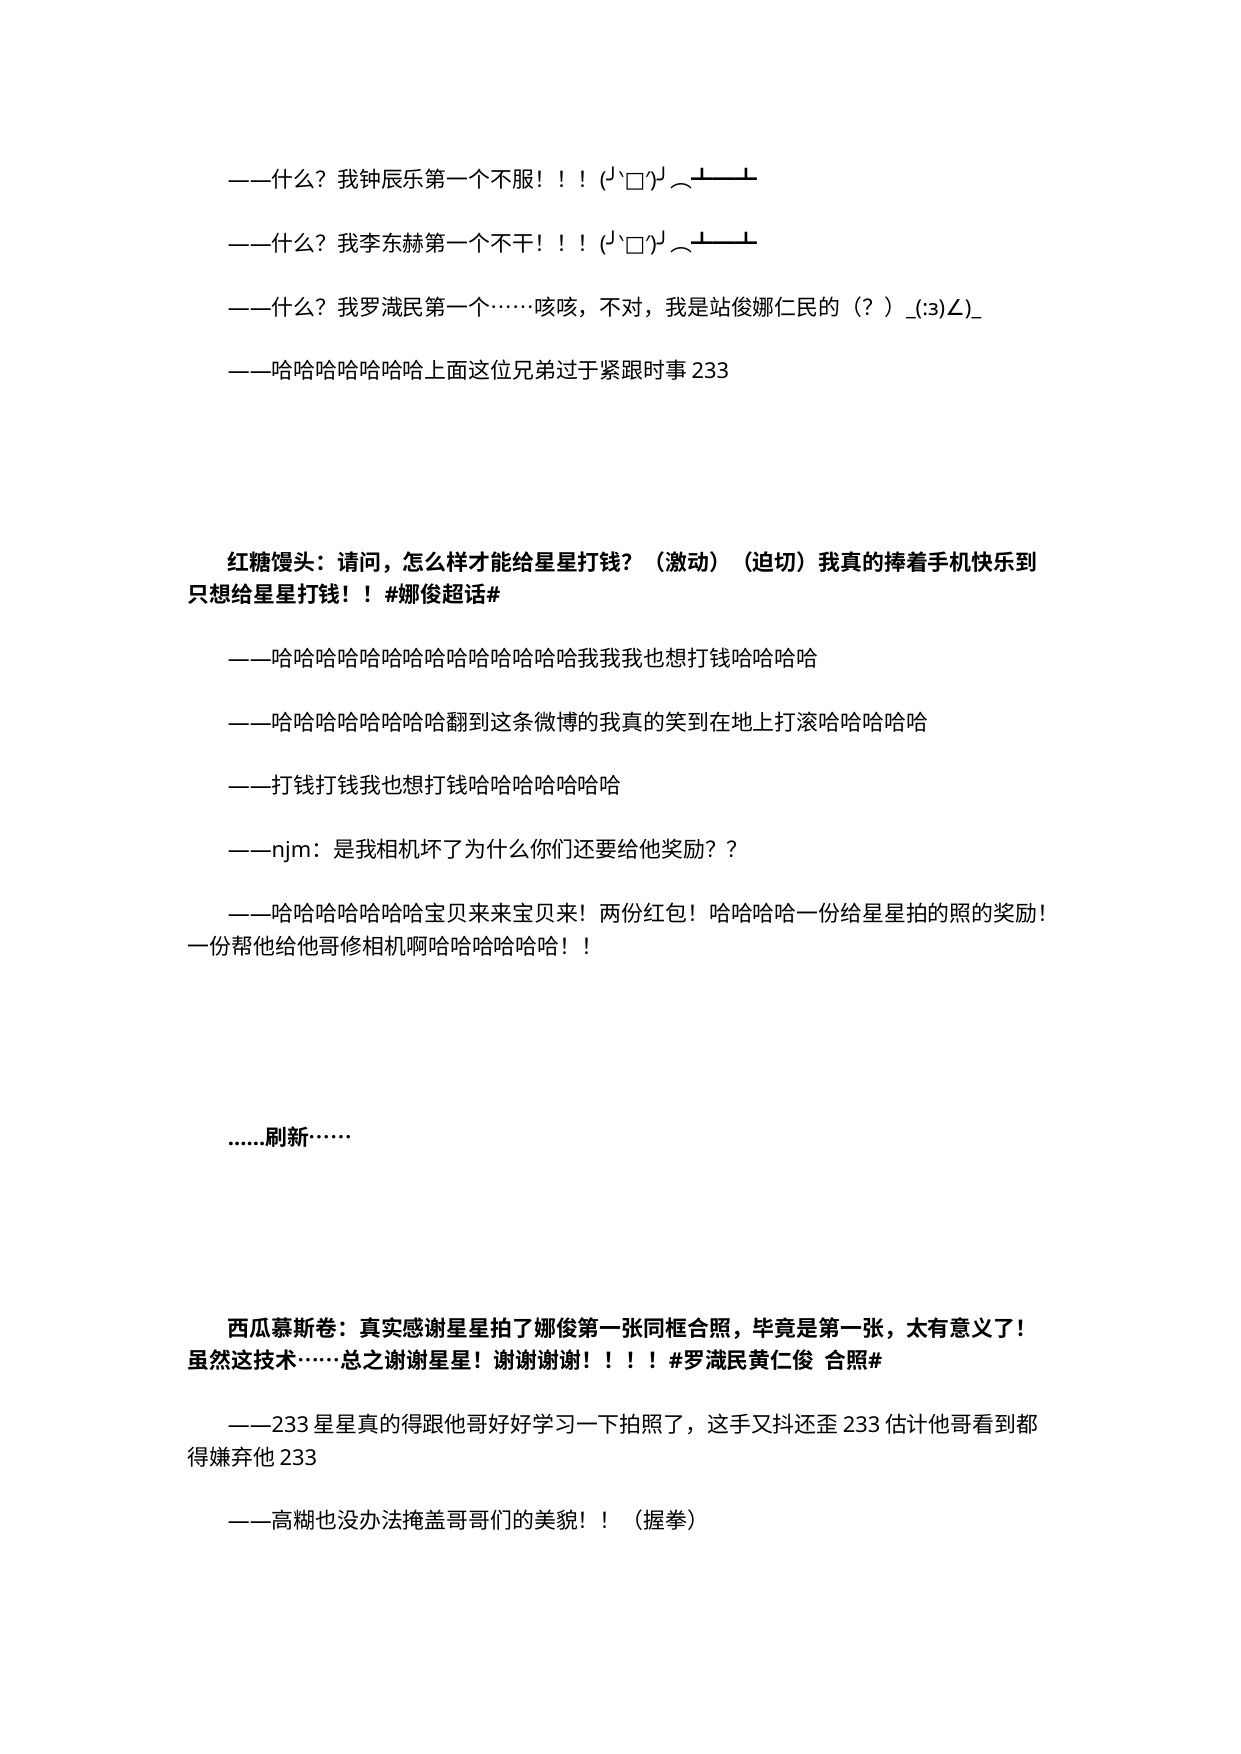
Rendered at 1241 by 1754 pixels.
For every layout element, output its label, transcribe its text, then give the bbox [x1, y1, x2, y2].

text ——高糊也没办法掩盖哥哥们的美貌！！（握拳） [187, 1503, 1053, 1536]
text ——哈哈哈哈哈哈哈哈哈哈哈哈哈哈我我我也想打钱哈哈哈哈 [187, 641, 1053, 673]
text ……刷新…… [187, 1119, 1053, 1152]
text 红糖馒头：请问，怎么样才能给星星打钱？（激动）（迫切）我真的捧着手机快乐到只想给星星打钱！！#娜俊超话# [187, 544, 1053, 609]
text ——哈哈哈哈哈哈哈上面这位兄弟过于紧跟时事233 [187, 353, 1053, 386]
text ——哈哈哈哈哈哈哈宝贝来来宝贝来！两份红包！哈哈哈哈一份给星星拍的照的奖励！一份帮他给他哥修相机啊哈哈哈哈哈哈！！ [187, 896, 1053, 961]
text ——什么？我罗渽民第一个……咳咳，不对，我是站俊娜仁民的（？）_(:з)∠)_ [187, 289, 1053, 322]
text 西瓜慕斯卷：真实感谢星星拍了娜俊第一张同框合照，毕竟是第一张，太有意义了！虽然这技术……总之谢谢星星！谢谢谢谢！！！！#罗渽民黄仁俊 合照# [187, 1311, 1053, 1376]
text ——233星星真的得跟他哥好好学习一下拍照了，这手又抖还歪233估计他哥看到都得嫌弃他233 [187, 1407, 1053, 1472]
text ——什么？我李东赫第一个不干！！！(╯‵□′)╯︵┻━┻ [187, 226, 1053, 258]
text ——哈哈哈哈哈哈哈哈翻到这条微博的我真的笑到在地上打滚哈哈哈哈哈 [187, 704, 1053, 737]
text ——打钱打钱我也想打钱哈哈哈哈哈哈哈 [187, 768, 1053, 801]
text ——njm：是我相机坏了为什么你们还要给他奖励？？ [187, 832, 1053, 864]
text ——什么？我钟辰乐第一个不服！！！(╯‵□′)╯︵┻━┻ [187, 162, 1053, 194]
